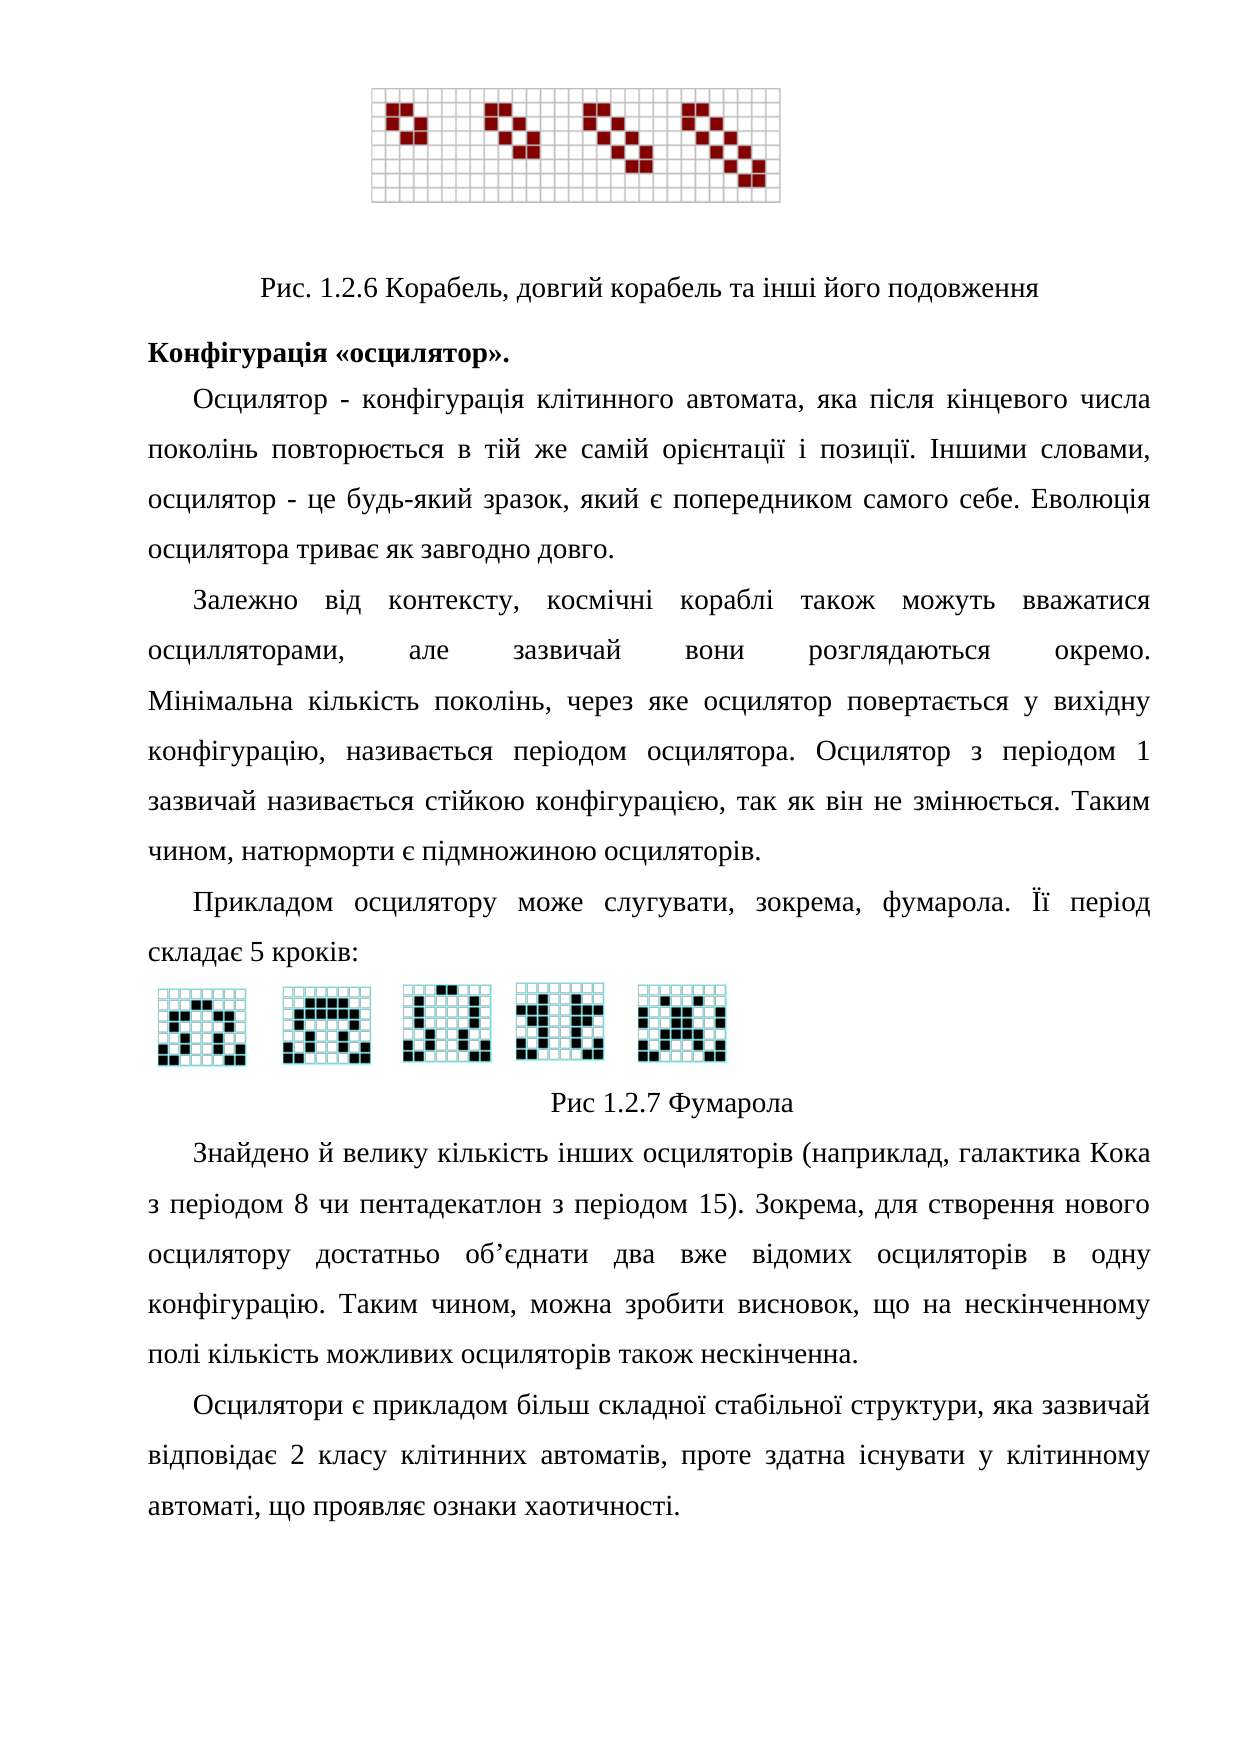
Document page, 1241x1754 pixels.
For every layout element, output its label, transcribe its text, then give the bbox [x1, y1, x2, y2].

text Залежно від контексту, космічні кораблі також можуть вважатися осцилляторами, але зазвичай вони розглядаються окремо. Мінімальна кількість поколінь, через яке осцилятор повертається у вихідну конфігурацію, називається періодом осцилятора. Осцилятор з періодом 1 зазвичай називається стійкою конфігурацією, так як він не змінюється. Таким чином, натюрморти є підмножиною осциляторів. [148, 582, 1152, 867]
text Знайдено й велику кількість інших осциляторів (наприклад, галактика Кока з періодом 8 чи пентадекатлон з періодом 15). Зокрема, для створення нового осцилятору достатньо об’єднати два вже відомих осциляторів в одну конфігурацію. Таким чином, можна зробити висновок, що на нескінченному полі кількість можливих осциляторів також нескінченна. [148, 1135, 1152, 1370]
picture [515, 982, 605, 1061]
list Конфігурація «осцилятор». [148, 335, 1152, 368]
picture [637, 984, 727, 1063]
text Осцилятор - конфігурація клітинного автомата, яка після кінцевого числа поколінь повторюється в тій же самій орієнтації і позиції. Іншими словами, осцилятор - це будь-який зразок, який є попередником самого себе. Еволюція осцилятора триває як завгодно довго. [148, 381, 1152, 565]
picture [371, 88, 781, 203]
text Прикладом осцилятору може слугувати, зокрема, фумарола. Її період складає 5 кроків: [148, 884, 1152, 968]
picture [282, 986, 372, 1065]
text Рис 1.2.7 Фумарола [148, 1085, 1152, 1119]
picture [157, 988, 247, 1067]
picture [402, 984, 492, 1063]
text Рис. 1.2.6 Корабель, довгий корабель та інші його подовження [148, 270, 1152, 303]
text Осцилятори є прикладом більш складної стабільної структури, яка зазвичай відповідає 2 класу клітинних автоматів, проте здатна існувати у клітинному автоматі, що проявляє ознаки хаотичності. [148, 1387, 1152, 1521]
